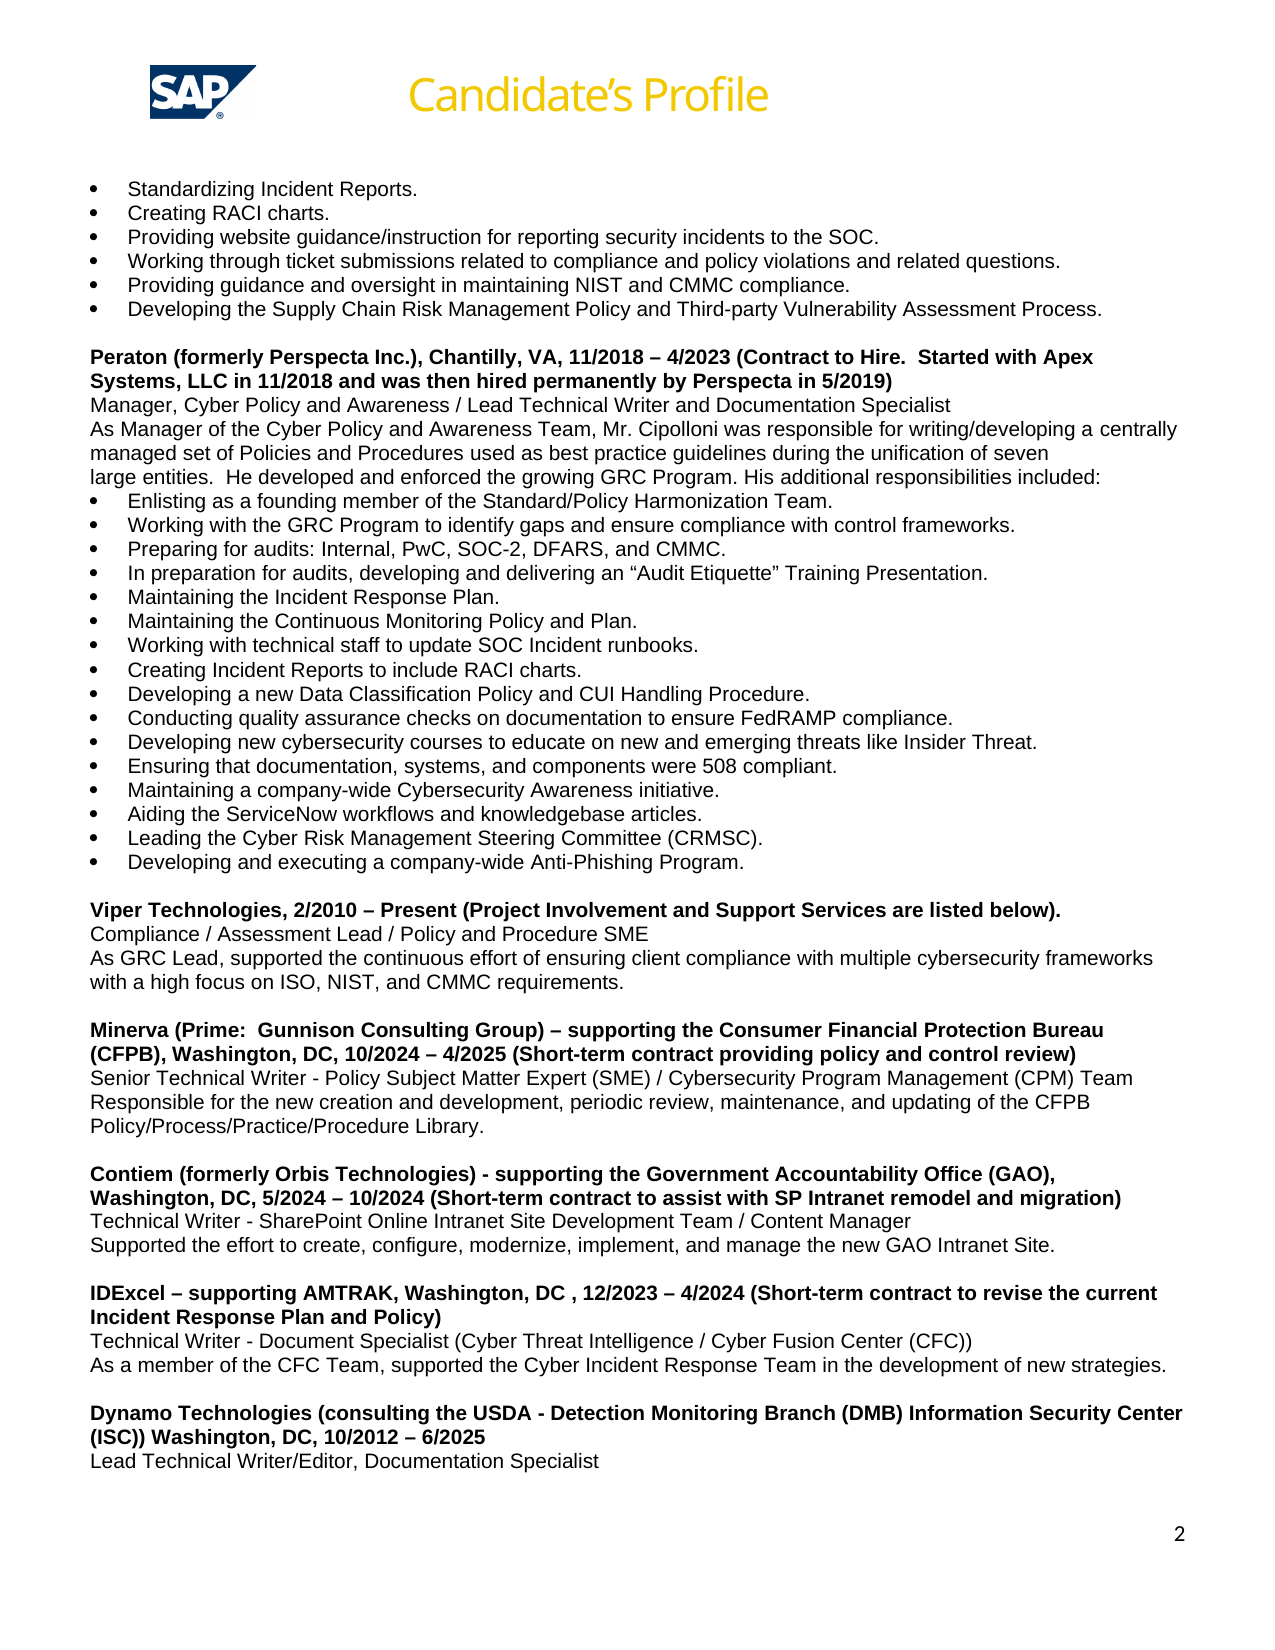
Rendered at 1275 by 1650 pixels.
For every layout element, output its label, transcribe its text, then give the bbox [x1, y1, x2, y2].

list Maintaining the Incident Response Plan. [90, 585, 1185, 609]
text Minerva (Prime: Gunnison Consulting Group) – supporting the Consumer Financial Protection Bureau (CFPB), Washington, DC, 10/2024 – 4/2025 (Short-term contract providing policy and control review) [90, 1018, 1185, 1066]
text Compliance / Assessment Lead / Policy and Procedure SME [90, 922, 1185, 946]
list Preparing for audits: Internal, PwC, SOC-2, DFARS, and CMMC. [90, 537, 1185, 561]
list Providing guidance and oversight in maintaining NIST and CMMC compliance. [90, 273, 1185, 297]
text Technical Writer - Document Specialist (Cyber Threat Intelligence / Cyber Fusion Center (CFC)) [90, 1329, 1185, 1353]
text Technical Writer - SharePoint Online Intranet Site Development Team / Content Manager [90, 1209, 1185, 1233]
text Peraton (formerly Perspecta Inc.), Chantilly, VA, 11/2018 – 4/2023 (Contract to Hire. Started with Apex Systems, LLC in 11/2018 and was then hired permanently by Perspecta in 5/2019) [90, 345, 1185, 393]
list Developing and executing a company-wide Anti-Phishing Program. [90, 850, 1185, 874]
text As a member of the CFC Team, supported the Cyber Incident Response Team in the development of new strategies. [90, 1353, 1185, 1377]
list Standardizing Incident Reports. [90, 177, 1185, 201]
list Developing new cybersecurity courses to educate on new and emerging threats like Insider Threat. [90, 729, 1185, 754]
list Conducting quality assurance checks on documentation to ensure FedRAMP compliance. [90, 706, 1185, 729]
list Providing website guidance/instruction for reporting security incidents to the SOC. [90, 225, 1185, 249]
text As GRC Lead, supported the continuous effort of ensuring client compliance with multiple cybersecurity frameworks with a high focus on ISO, NIST, and CMMC requirements. [90, 946, 1185, 994]
picture [150, 65, 257, 119]
list Working with the GRC Program to identify gaps and ensure compliance with control frameworks. [90, 513, 1185, 537]
text Dynamo Technologies (consulting the USDA - Detection Monitoring Branch (DMB) Information Security Center (ISC)) Washington, DC, 10/2012 – 6/2025 [90, 1401, 1185, 1449]
text IDExcel – supporting AMTRAK, Washington, DC , 12/2023 – 4/2024 (Short-term contract to revise the current Incident Response Plan and Policy) [90, 1281, 1185, 1329]
list Ensuring that documentation, systems, and components were 508 compliant. [90, 754, 1185, 778]
list In preparation for audits, developing and delivering an “Audit Etiquette” Training Presentation. [90, 561, 1185, 585]
list Working with technical staff to update SOC Incident runbooks. [90, 633, 1185, 657]
list Maintaining the Continuous Monitoring Policy and Plan. [90, 609, 1185, 633]
text Responsible for the new creation and development, periodic review, maintenance, and updating of the CFPB Policy/Process/Practice/Procedure Library. [90, 1089, 1185, 1137]
text Manager, Cyber Policy and Awareness / Lead Technical Writer and Documentation Specialist [90, 393, 1185, 417]
list Creating RACI charts. [90, 201, 1185, 225]
list Creating Incident Reports to include RACI charts. [90, 657, 1185, 681]
text As Manager of the Cyber Policy and Awareness Team, Mr. Cipolloni was responsible for writing/developing a centrally managed set of Policies and Procedures used as best practice guidelines during the unification of seven large entities. He developed and enforced the growing GRC Program. His additional responsibilities included: [90, 417, 1185, 489]
text Lead Technical Writer/Editor, Documentation Specialist [90, 1449, 1185, 1473]
text Contiem (formerly Orbis Technologies) - supporting the Government Accountability Office (GAO), Washington, DC, 5/2024 – 10/2024 (Short-term contract to assist with SP Intranet remodel and migration) [90, 1161, 1185, 1209]
text Viper Technologies, 2/2010 – Present (Project Involvement and Support Services are listed below). [90, 898, 1185, 922]
text Senior Technical Writer - Policy Subject Matter Expert (SME) / Cybersecurity Program Management (CPM) Team [90, 1066, 1185, 1089]
list Enlisting as a founding member of the Standard/Policy Harmonization Team. [90, 489, 1185, 513]
text Supported the effort to create, configure, modernize, implement, and manage the new GAO Intranet Site. [90, 1233, 1185, 1257]
list Maintaining a company-wide Cybersecurity Awareness initiative. [90, 778, 1185, 802]
list Leading the Cyber Risk Management Steering Committee (CRMSC). [90, 826, 1185, 850]
list Working through ticket submissions related to compliance and policy violations and related questions. [90, 249, 1185, 273]
list Developing the Supply Chain Risk Management Policy and Third-party Vulnerability Assessment Process. [90, 297, 1185, 321]
list Aiding the ServiceNow workflows and knowledgebase articles. [90, 802, 1185, 826]
list Developing a new Data Classification Policy and CUI Handling Procedure. [90, 681, 1185, 706]
